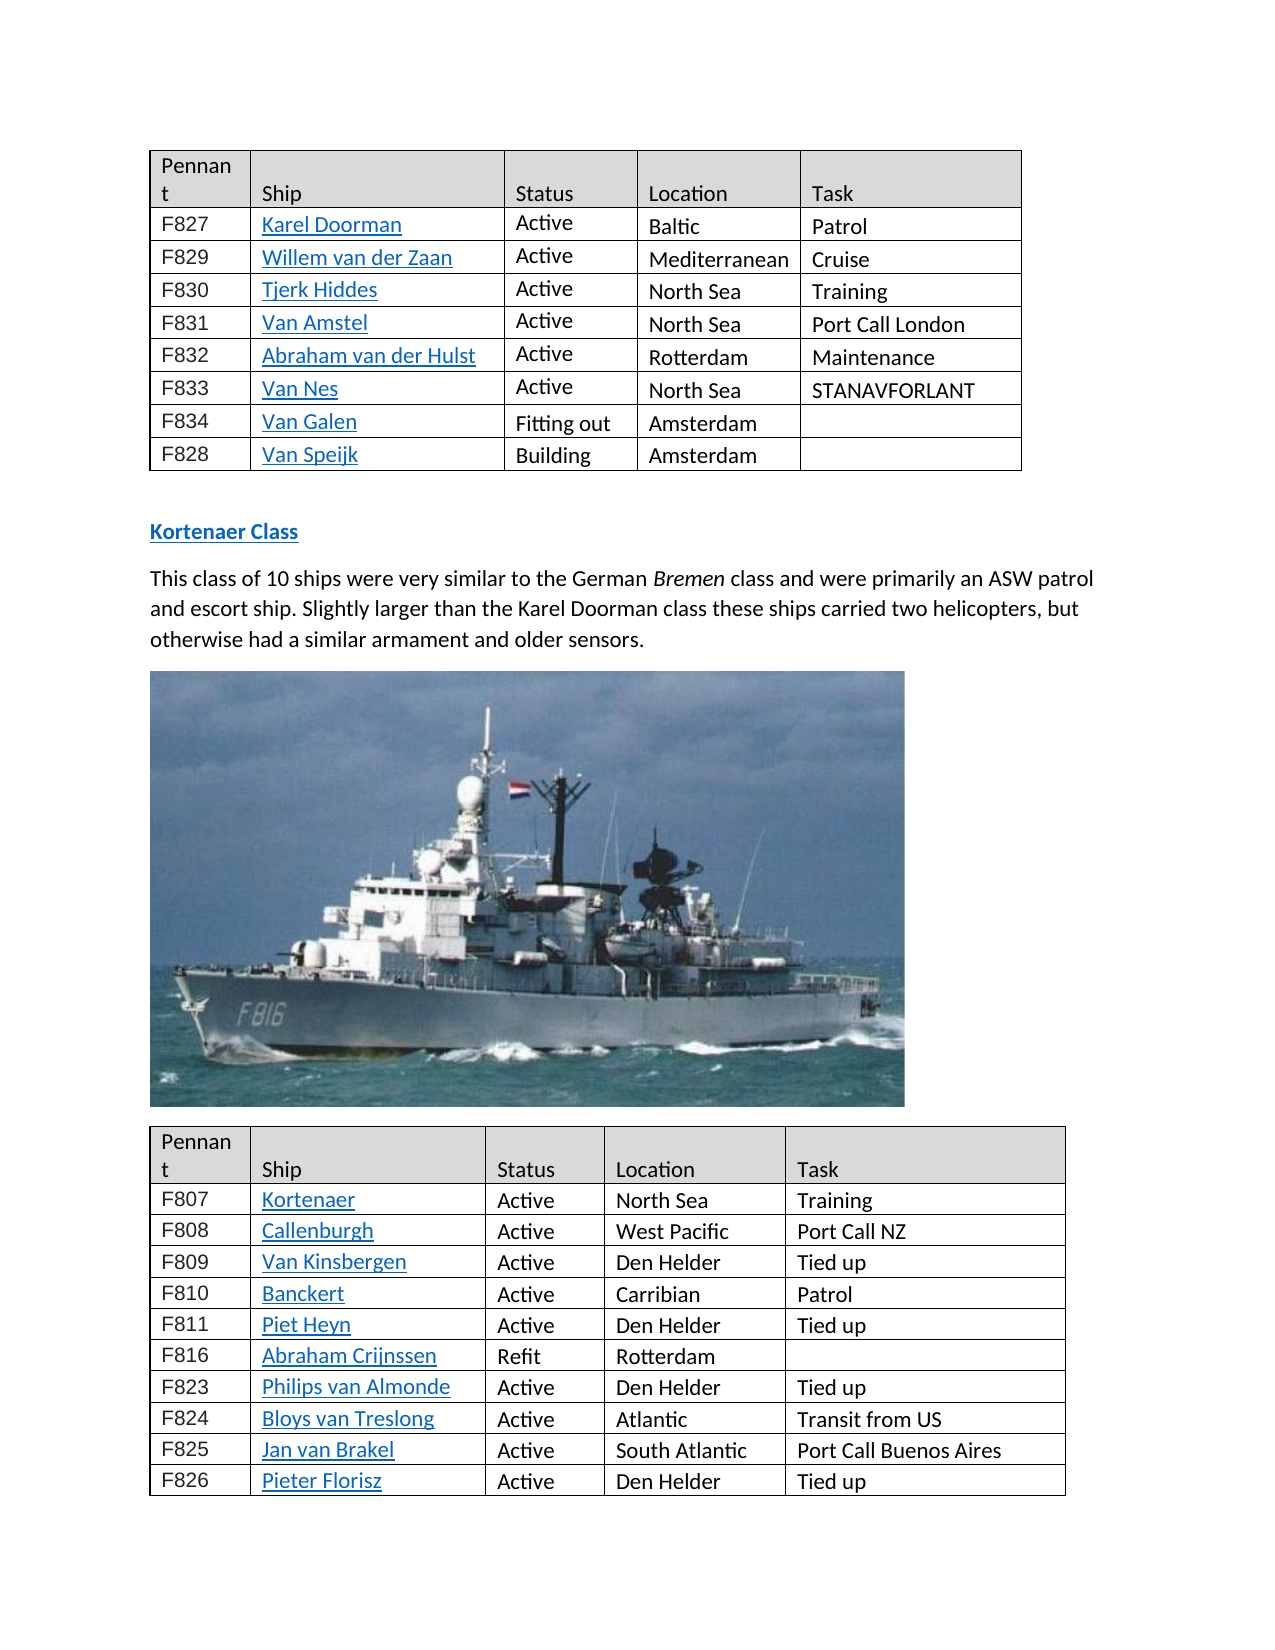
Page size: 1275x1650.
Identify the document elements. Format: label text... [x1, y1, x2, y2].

table_cell Den Helder [605, 1309, 785, 1339]
table_header Pennant [151, 1127, 250, 1183]
table_cell Cruise [801, 241, 1021, 273]
table_cell F825 [151, 1434, 250, 1464]
table_cell Tjerk Hiddes [251, 274, 504, 306]
table_cell Port Call Buenos Aires [786, 1434, 1065, 1464]
table_cell Active [486, 1246, 604, 1277]
table_cell Active [486, 1465, 604, 1495]
text Kortenaer Class [150, 517, 1125, 546]
table_cell Philips van Almonde [251, 1371, 485, 1402]
table_cell F833 [151, 372, 250, 404]
table_cell Baltic [638, 208, 800, 240]
table_cell F816 [151, 1340, 250, 1370]
table_cell Van Speijk [251, 438, 504, 469]
table_cell North Sea [638, 307, 800, 338]
table_cell Port Call London [801, 307, 1021, 338]
table_header Task [786, 1127, 1065, 1183]
table_cell F824 [151, 1403, 250, 1433]
table_cell Willem van der Zaan [251, 241, 504, 273]
table_cell F827 [151, 208, 250, 240]
table_cell Maintenance [801, 339, 1021, 371]
table_header Status [486, 1127, 604, 1183]
table_cell Active [505, 372, 637, 404]
table_cell Fitting out [505, 405, 637, 437]
table_cell F834 [151, 405, 250, 437]
table_cell F807 [151, 1184, 250, 1214]
table_cell Tied up [786, 1371, 1065, 1402]
table_cell Active [505, 339, 637, 371]
table_cell Den Helder [605, 1371, 785, 1402]
table_cell F829 [151, 241, 250, 273]
table_cell Training [801, 274, 1021, 306]
table_cell STANAVFORLANT [801, 372, 1021, 404]
table_cell Refit [486, 1340, 604, 1370]
table_cell Van Galen [251, 405, 504, 437]
table_cell Kortenaer [251, 1184, 485, 1214]
table_header Status [505, 151, 637, 207]
table_cell Abraham Crijnssen [251, 1340, 485, 1370]
table_cell Van Kinsbergen [251, 1246, 485, 1277]
table_cell Tied up [786, 1465, 1065, 1495]
table_cell [801, 405, 1021, 437]
table_cell Active [505, 241, 637, 273]
table_cell Port Call NZ [786, 1215, 1065, 1245]
table_cell Amsterdam [638, 405, 800, 437]
table_cell Tied up [786, 1246, 1065, 1277]
table_cell Active [486, 1184, 604, 1214]
table_cell Carribian [605, 1278, 785, 1308]
table_cell Den Helder [605, 1465, 785, 1495]
table_cell Rotterdam [638, 339, 800, 371]
table_cell West Pacific [605, 1215, 785, 1245]
table_cell Rotterdam [605, 1340, 785, 1370]
table_cell Active [505, 274, 637, 306]
table_cell Banckert [251, 1278, 485, 1308]
table_cell Tied up [786, 1309, 1065, 1339]
table_cell Van Amstel [251, 307, 504, 338]
table_cell South Atlantic [605, 1434, 785, 1464]
table_cell Active [486, 1403, 604, 1433]
table_cell Pieter Florisz [251, 1465, 485, 1495]
table_header Pennant [151, 151, 250, 207]
table_cell F828 [151, 438, 250, 469]
table_cell F826 [151, 1465, 250, 1495]
table_cell Transit from US [786, 1403, 1065, 1433]
table_cell Active [486, 1278, 604, 1308]
table_cell Active [486, 1434, 604, 1464]
table_cell Active [486, 1309, 604, 1339]
table_cell F809 [151, 1246, 250, 1277]
table_cell Active [505, 307, 637, 338]
table_cell Building [505, 438, 637, 469]
picture [150, 671, 905, 1107]
table_cell Atlantic [605, 1403, 785, 1433]
table_cell Jan van Brakel [251, 1434, 485, 1464]
table_cell F811 [151, 1309, 250, 1339]
table_header Task [801, 151, 1021, 207]
table_cell Training [786, 1184, 1065, 1214]
table_cell F808 [151, 1215, 250, 1245]
table_cell [801, 438, 1021, 469]
table_header Ship [251, 1127, 485, 1183]
table_cell [786, 1340, 1065, 1370]
table_header Ship [251, 151, 504, 207]
table_cell Karel Doorman [251, 208, 504, 240]
table_cell North Sea [605, 1184, 785, 1214]
table_header Location [638, 151, 800, 207]
table_cell F831 [151, 307, 250, 338]
table_header Location [605, 1127, 785, 1183]
table_cell F830 [151, 274, 250, 306]
table_cell Bloys van Treslong [251, 1403, 485, 1433]
table_cell Van Nes [251, 372, 504, 404]
table_cell Active [486, 1371, 604, 1402]
table_cell North Sea [638, 372, 800, 404]
table_cell Amsterdam [638, 438, 800, 469]
table_cell Den Helder [605, 1246, 785, 1277]
table_cell Piet Heyn [251, 1309, 485, 1339]
text This class of 10 ships were very similar to the German Bremen class and were primarily an ASW patrol and escort ship. Slightly larger than the Karel Doorman class these ships carried two helicopters, but otherwise had a similar armament and older sensors. [150, 564, 1125, 653]
table_cell Active [486, 1215, 604, 1245]
table_cell North Sea [638, 274, 800, 306]
table_cell Patrol [801, 208, 1021, 240]
table_cell Abraham van der Hulst [251, 339, 504, 371]
table_cell Mediterranean [638, 241, 800, 273]
table_cell Active [505, 208, 637, 240]
table_cell Callenburgh [251, 1215, 485, 1245]
table_cell F823 [151, 1371, 250, 1402]
table_cell F832 [151, 339, 250, 371]
table_cell F810 [151, 1278, 250, 1308]
table_cell Patrol [786, 1278, 1065, 1308]
